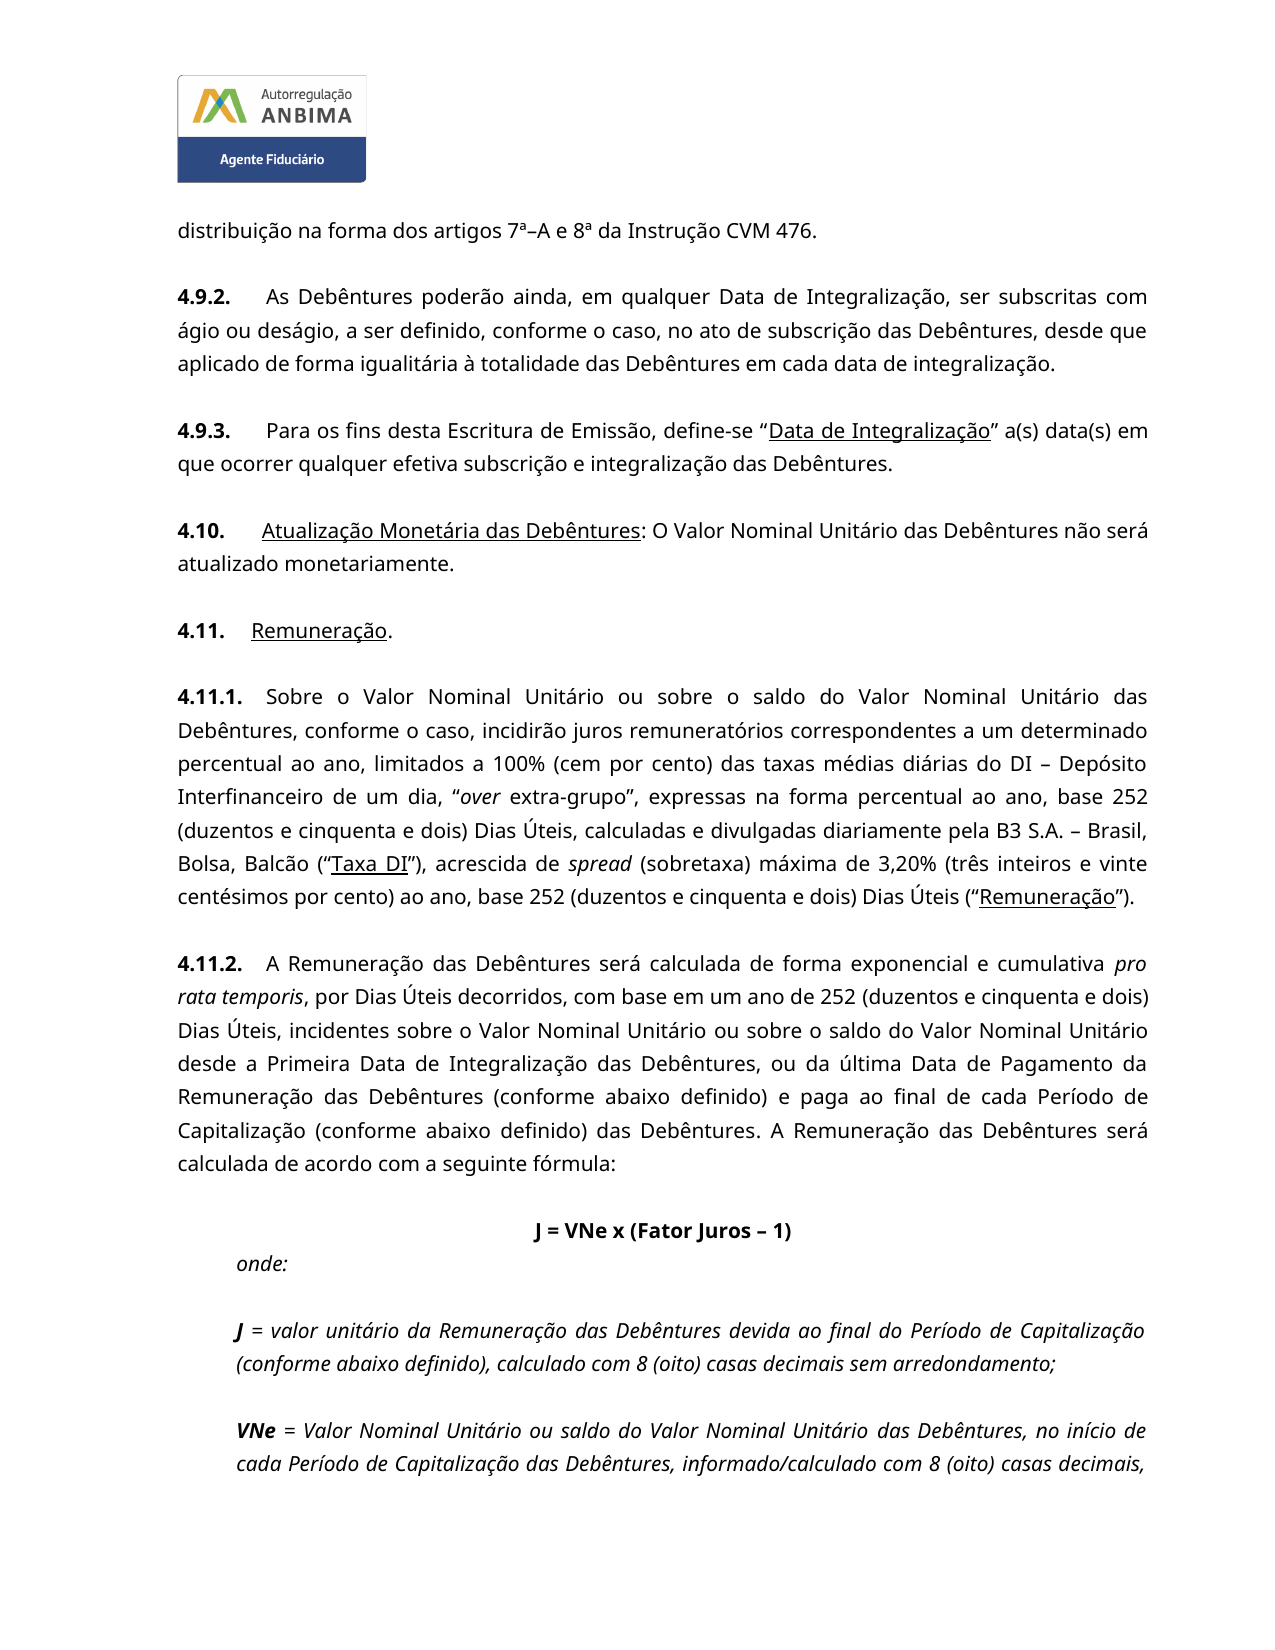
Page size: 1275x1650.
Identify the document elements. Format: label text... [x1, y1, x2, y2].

list As Debêntures poderão ainda, em qualquer Data de Integralização, ser subscritas com ágio ou deságio, a ser definido, conforme o caso, no ato de subscrição das Debêntures, desde que aplicado de forma igualitária à totalidade das Debêntures em cada data de integralização. [177, 278, 1149, 378]
list Atualização Monetária das Debêntures: O Valor Nominal Unitário das Debêntures não será atualizado monetariamente. [177, 511, 1149, 578]
list Para os fins desta Escritura de Emissão, define-se “Data de Integralização” a(s) data(s) em que ocorrer qualquer efetiva subscrição e integralização das Debêntures. [177, 411, 1149, 478]
text onde: [236, 1245, 1149, 1278]
picture [177, 75, 367, 183]
list A Remuneração das Debêntures será calculada de forma exponencial e cumulativa pro rata temporis, por Dias Úteis decorridos, com base em um ano de 252 (duzentos e cinquenta e dois) Dias Úteis, incidentes sobre o Valor Nominal Unitário ou sobre o saldo do Valor Nominal Unitário desde a Primeira Data de Integralização das Debêntures, ou da última Data de Pagamento da Remuneração das Debêntures (conforme abaixo definido) e paga ao final de cada Período de Capitalização (conforme abaixo definido) das Debêntures. A Remuneração das Debêntures será calculada de acordo com a seguinte fórmula: [177, 945, 1149, 1178]
list Remuneração. [177, 611, 1149, 645]
text J = valor unitário da Remuneração das Debêntures devida ao final do Período de Capitalização (conforme abaixo definido), calculado com 8 (oito) casas decimais sem arredondamento; [236, 1311, 1149, 1378]
list Sobre o Valor Nominal Unitário ou sobre o saldo do Valor Nominal Unitário das Debêntures, conforme o caso, incidirão juros remuneratórios correspondentes a um determinado percentual ao ano, limitados a 100% (cem por cento) das taxas médias diárias do DI – Depósito Interfinanceiro de um dia, “over extra-grupo”, expressas na forma percentual ao ano, base 252 (duzentos e cinquenta e dois) Dias Úteis, calculadas e divulgadas diariamente pela B3 S.A. – Brasil, Bolsa, Balcão (“Taxa DI”), acrescida de spread (sobretaxa) máxima de 3,20% (três inteiros e vinte centésimos por cento) ao ano, base 252 (duzentos e cinquenta e dois) Dias Úteis (“Remuneração”). [177, 678, 1149, 911]
text J = VNe x (Fator Juros – 1) [177, 1211, 1149, 1245]
